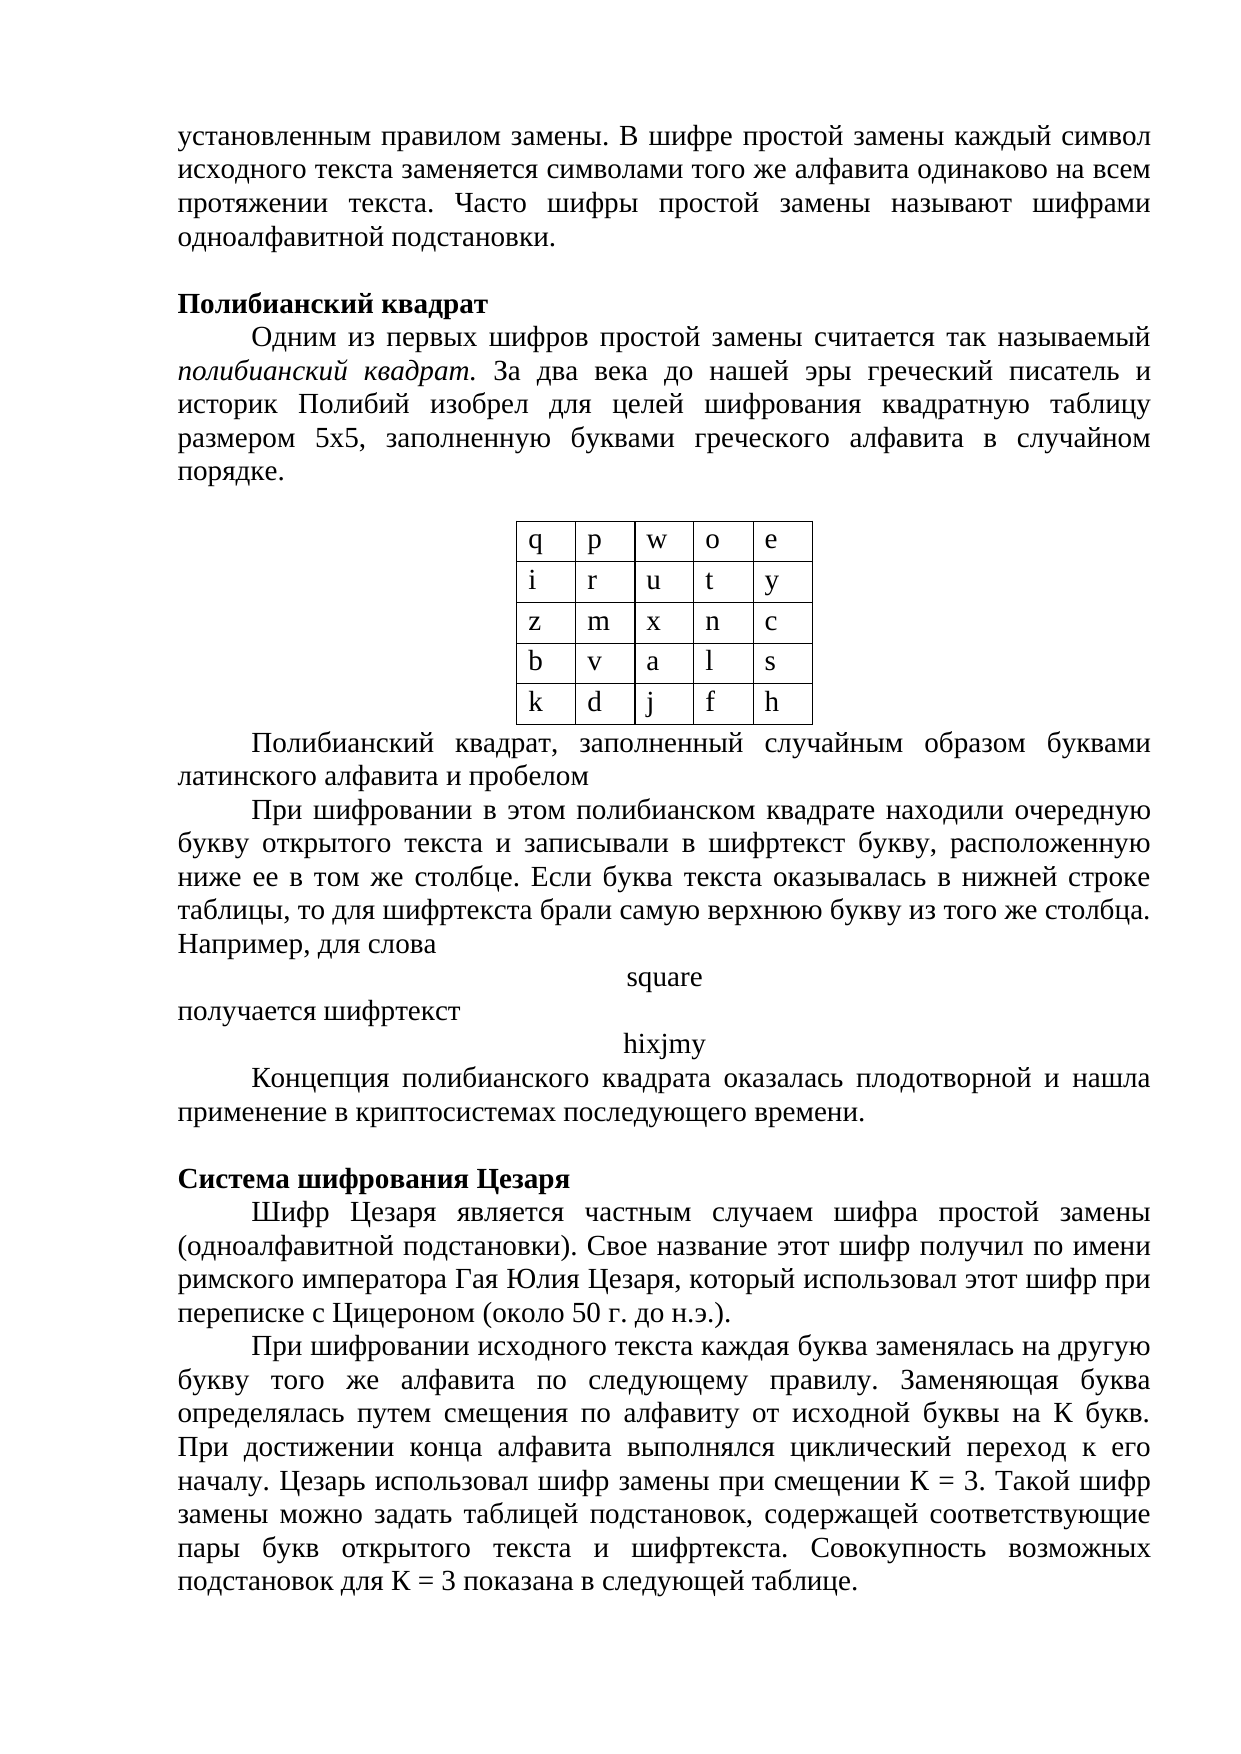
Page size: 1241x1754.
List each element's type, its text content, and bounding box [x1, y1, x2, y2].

table_cell h [754, 684, 812, 724]
text hixjmy [177, 1027, 1152, 1060]
text Полибианский квадрат [177, 286, 1152, 319]
text При шифровании в этом полибианском квадрате находили очередную букву открытого текста и записывали в шифртекст букву, расположенную ниже ее в том же столбце. Если буква текста оказывалась в нижней строке таблицы, то для шифртекста брали самую верхнюю букву из того же столбца. Например, для слова [177, 792, 1152, 959]
table_cell z [517, 603, 575, 642]
text square [177, 959, 1152, 993]
table_cell v [576, 644, 634, 683]
table_header e [754, 522, 812, 561]
table_cell m [576, 603, 634, 642]
table_cell x [636, 603, 693, 642]
table_cell y [754, 562, 812, 602]
text Одним из первых шифров простой замены считается так называемый полибианский квадрат. За два века до нашей эры греческий писатель и историк Полибий изобрел для целей шифрования квадратную таблицу размером 5х5, заполненную буквами греческого алфавита в случайном порядке. [177, 319, 1152, 487]
table_cell u [636, 562, 693, 602]
table_cell n [694, 603, 753, 642]
table_cell k [517, 684, 575, 724]
text Система шифрования Цезаря [177, 1161, 1152, 1194]
text Шифр Цезаря является частным случаем шифра простой замены (одноалфавитной подстановки). Свое название этот шифр получил по имени римского императора Гая Юлия Цезаря, который использовал этот шифр при переписке с Цицероном (около . до н.э.). [177, 1194, 1152, 1328]
table_cell a [636, 644, 693, 683]
table_cell t [694, 562, 753, 602]
table_cell b [517, 644, 575, 683]
table_cell r [576, 562, 634, 602]
text Концепция полибианского квадрата оказалась плодотворной и нашла применение в криптосистемах последующего времени. [177, 1060, 1152, 1127]
table_header p [576, 522, 634, 561]
table_header w [636, 522, 693, 561]
table_cell s [754, 644, 812, 683]
table_cell l [694, 644, 753, 683]
table_cell c [754, 603, 812, 642]
table_cell j [636, 684, 693, 724]
table_cell d [576, 684, 634, 724]
table_cell i [517, 562, 575, 602]
table_header q [517, 522, 575, 561]
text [177, 118, 1152, 252]
table_header o [694, 522, 753, 561]
text Полибианский квадрат, заполненный случайным образом буквами латинского алфавита и пробелом [177, 725, 1152, 792]
text получается шифртекст [177, 993, 1152, 1027]
table_cell f [694, 684, 753, 724]
text При шифровании исходного текста каждая буква заменялась на другую букву того же алфавита по следующему правилу. Заменяющая буква определялась путем смещения по алфавиту от исходной буквы на К букв. При достижении конца алфавита выполнялся циклический переход к его началу. Цезарь использовал шифр замены при смещении К = 3. Такой шифр замены можно задать таблицей подстановок, содержащей соответствующие пары букв открытого текста и шифртекста. Совокупность возможных подстановок для К = 3 показана в следующей таблице. [177, 1328, 1152, 1597]
